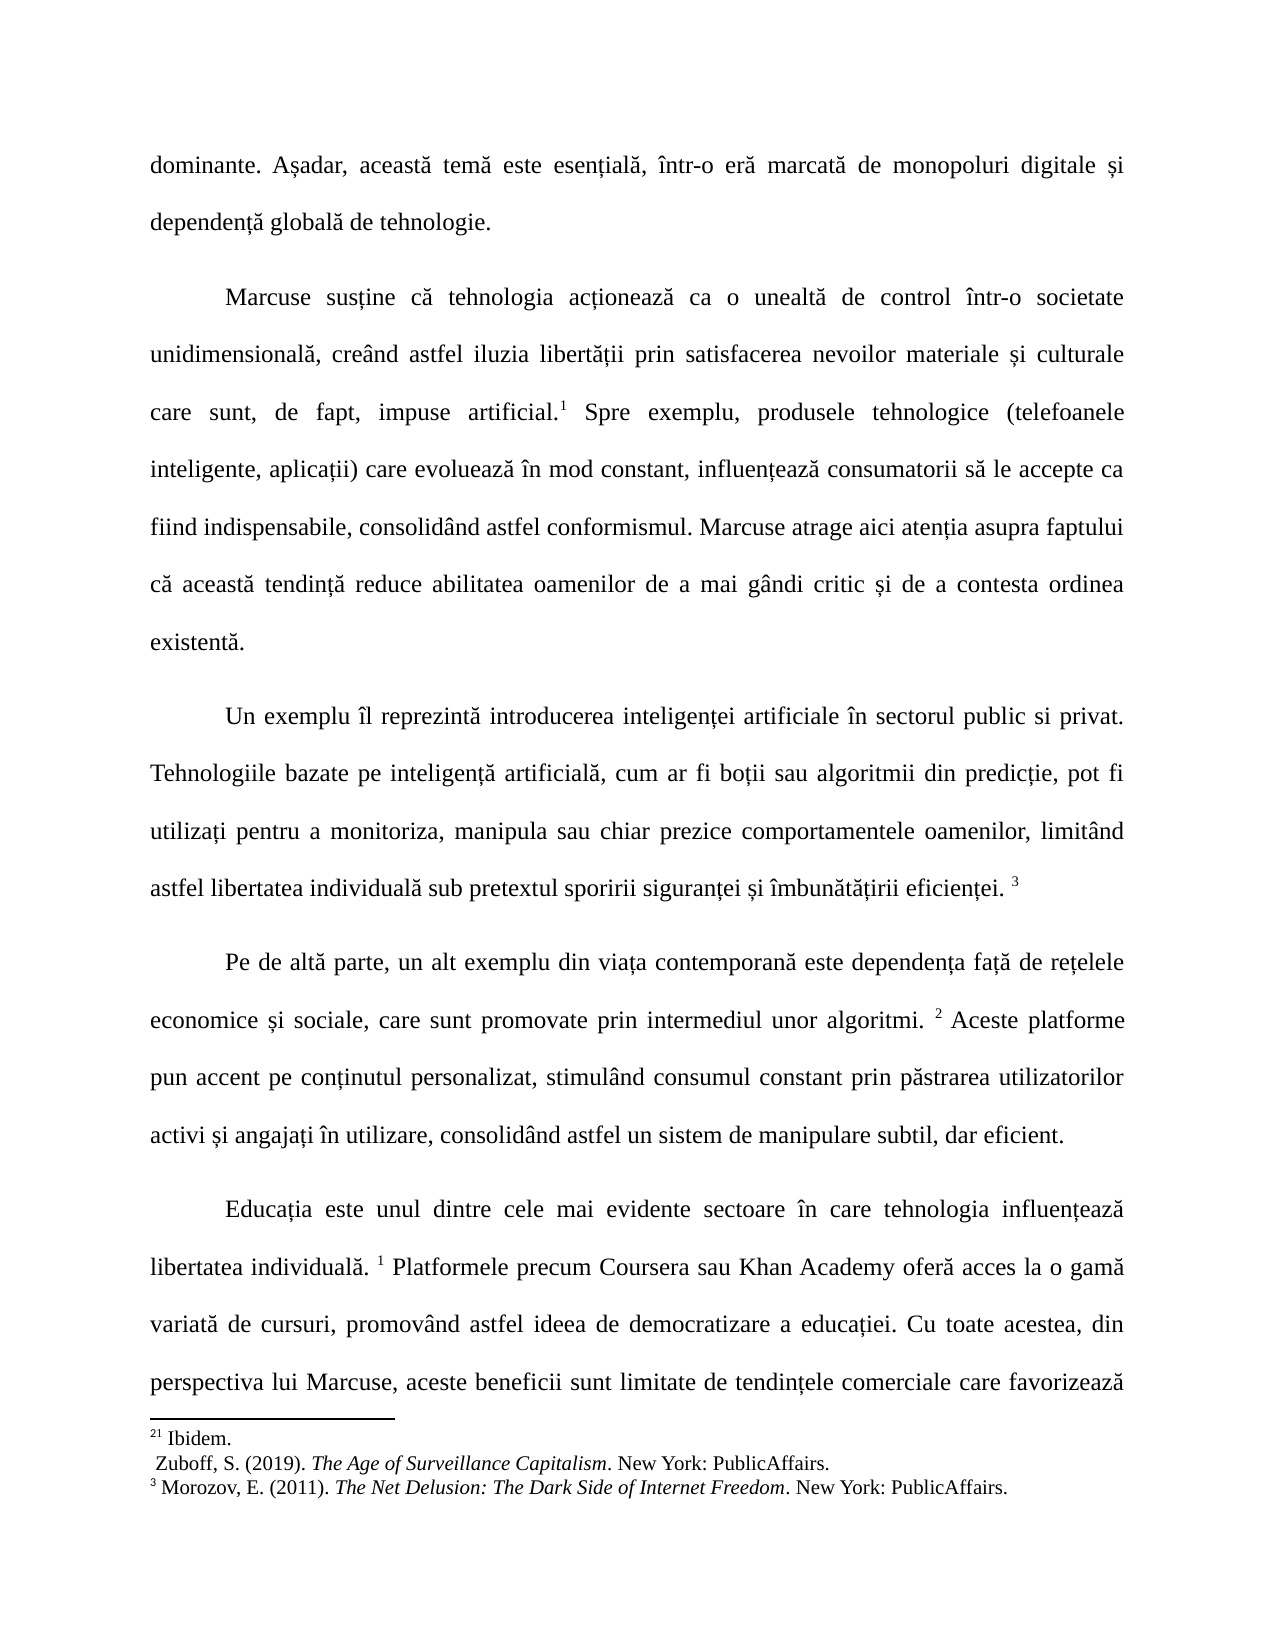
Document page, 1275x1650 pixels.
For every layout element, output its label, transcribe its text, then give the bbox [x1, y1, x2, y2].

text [150, 150, 1125, 236]
text Marcuse susține că tehnologia acționează ca o unealtă de control într-o societate unidimensională, creând astfel iluzia libertății prin satisfacerea nevoilor materiale și culturale care sunt, de fapt, impuse artificial.1 Spre exemplu, produsele tehnologice (telefoanele inteligente, aplicații) care evoluează în mod constant, influențează consumatorii să le accepte ca fiind indispensabile, consolidând astfel conformismul. Marcuse atrage aici atenția asupra faptului că această tendință reduce abilitatea oamenilor de a mai gândi critic și de a contesta ordinea existentă. [150, 282, 1125, 655]
text Pe de altă parte, un alt exemplu din viața contemporană este dependența față de rețelele economice și sociale, care sunt promovate prin intermediul unor algoritmi. Aceste platforme pun accent pe conținutul personalizat, stimulând consumul constant prin păstrarea utilizatorilor activi și angajați în utilizare, consolidând astfel un sistem de manipulare subtil, dar eficient. [150, 947, 1125, 1149]
text Un exemplu îl reprezintă introducerea inteligenței artificiale în sectorul public si privat. Tehnologiile bazate pe inteligență artificială, cum ar fi boții sau algoritmii din predicție, pot fi utilizați pentru a monitoriza, manipula sau chiar prezice comportamentele oamenilor, limitând astfel libertatea individuală sub pretextul sporirii siguranței și îmbunătățirii eficienței. 3 [150, 701, 1125, 902]
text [150, 1194, 1125, 1395]
